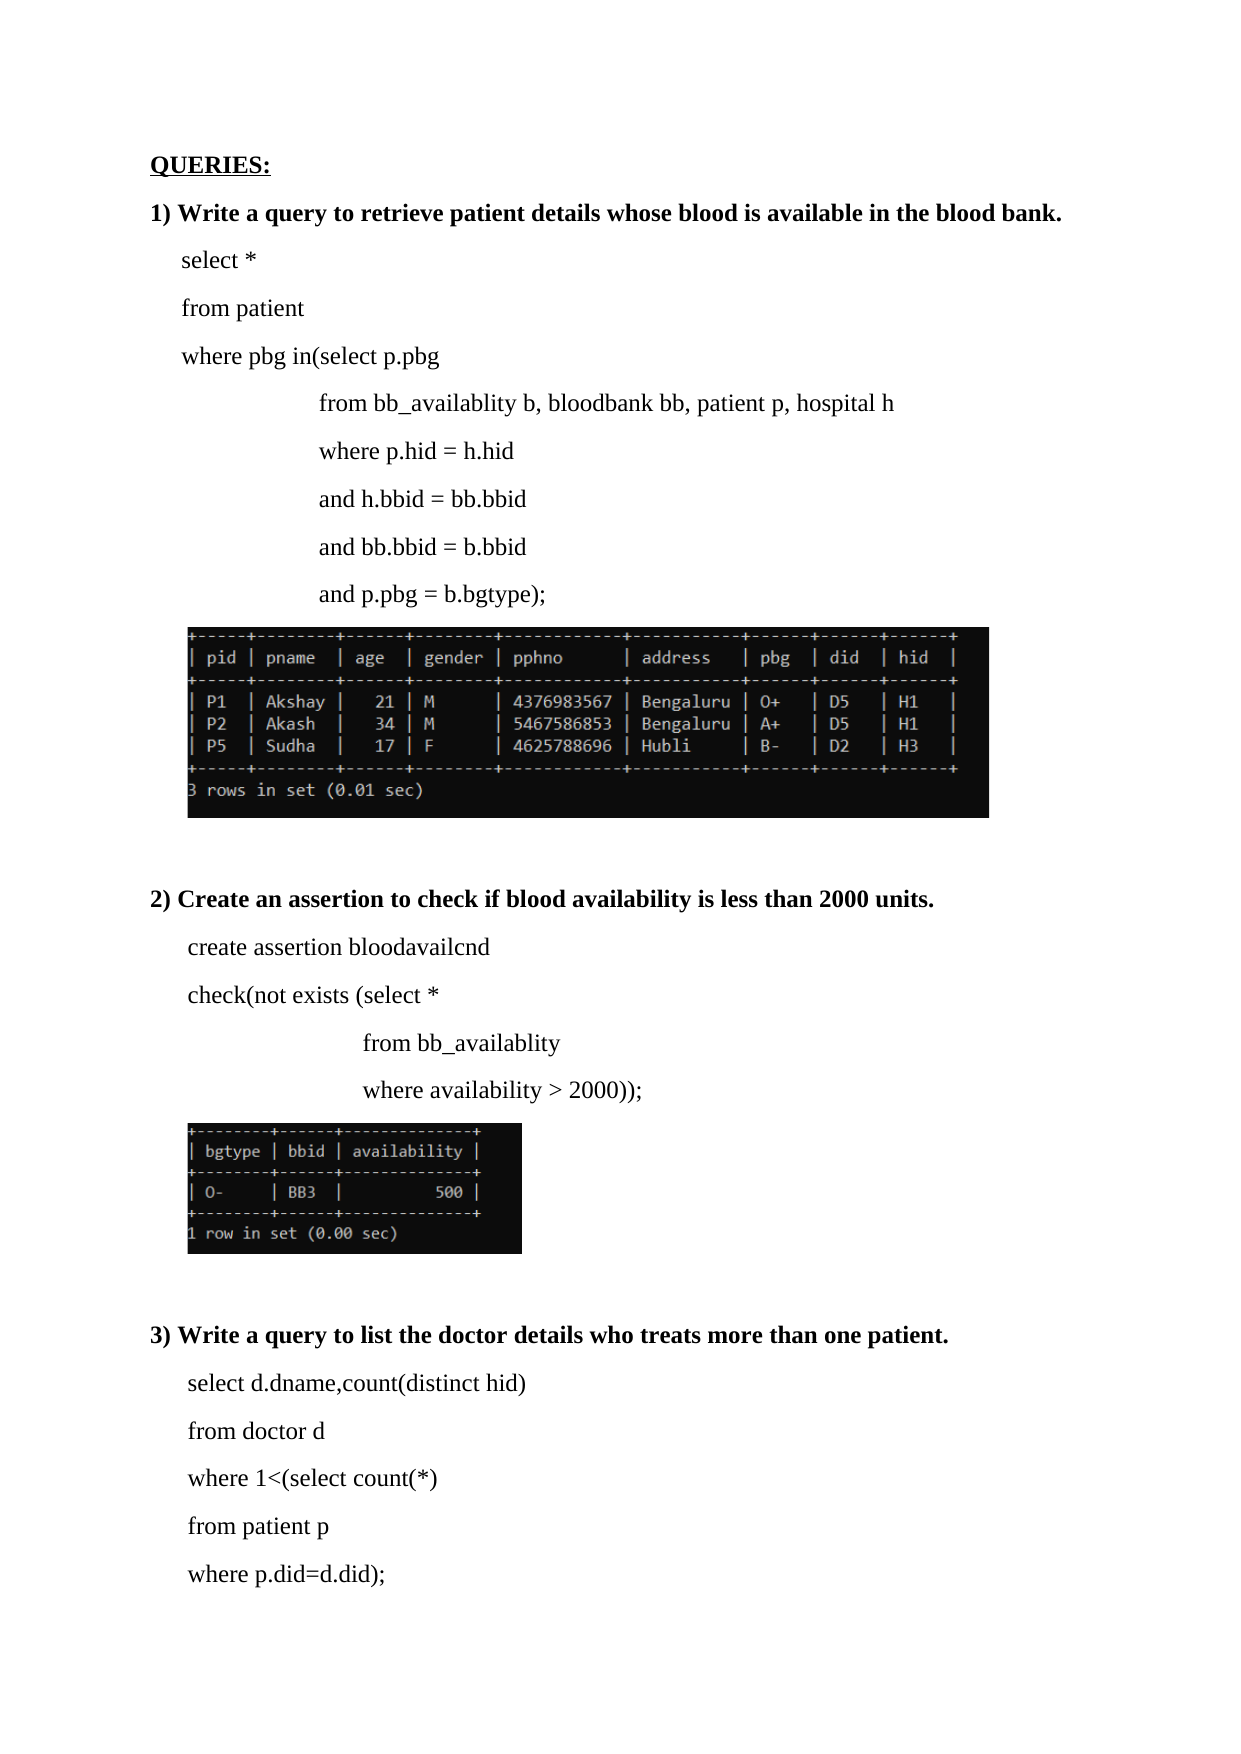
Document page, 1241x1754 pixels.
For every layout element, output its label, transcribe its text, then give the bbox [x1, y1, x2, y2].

text 1) Write a query to retrieve patient details whose blood is available in the blood bank. [150, 198, 1090, 226]
text where pbg in(select p.pbg [150, 341, 1090, 369]
text where availability > 2000)); [150, 1075, 1090, 1104]
text from patient p [150, 1511, 1090, 1540]
text from bb_availablity b, bloodbank bb, patient p, hospital h [150, 388, 1090, 417]
text 3) Write a query to list the doctor details who treats more than one patient. [150, 1320, 1090, 1349]
text where 1<(select count(*) [150, 1463, 1090, 1492]
text and p.pbg = b.bgtype); [150, 579, 1090, 608]
text where p.did=d.did); [150, 1559, 1090, 1588]
text from bb_availablity [150, 1028, 1090, 1056]
text and h.bbid = bb.bbid [150, 484, 1090, 513]
text QUERIES: [150, 150, 1090, 179]
text from doctor d [150, 1416, 1090, 1444]
text and bb.bbid = b.bbid [150, 532, 1090, 560]
text 2) Create an assertion to check if blood availability is less than 2000 units. [150, 884, 1090, 913]
text check(not exists (select * [150, 980, 1090, 1009]
picture [187, 1123, 522, 1254]
text from patient [150, 293, 1090, 322]
text select * [150, 245, 1090, 274]
text select d.dname,count(distinct hid) [150, 1368, 1090, 1397]
picture [187, 627, 990, 818]
text where p.hid = h.hid [150, 436, 1090, 465]
text create assertion bloodavailcnd [150, 932, 1090, 961]
